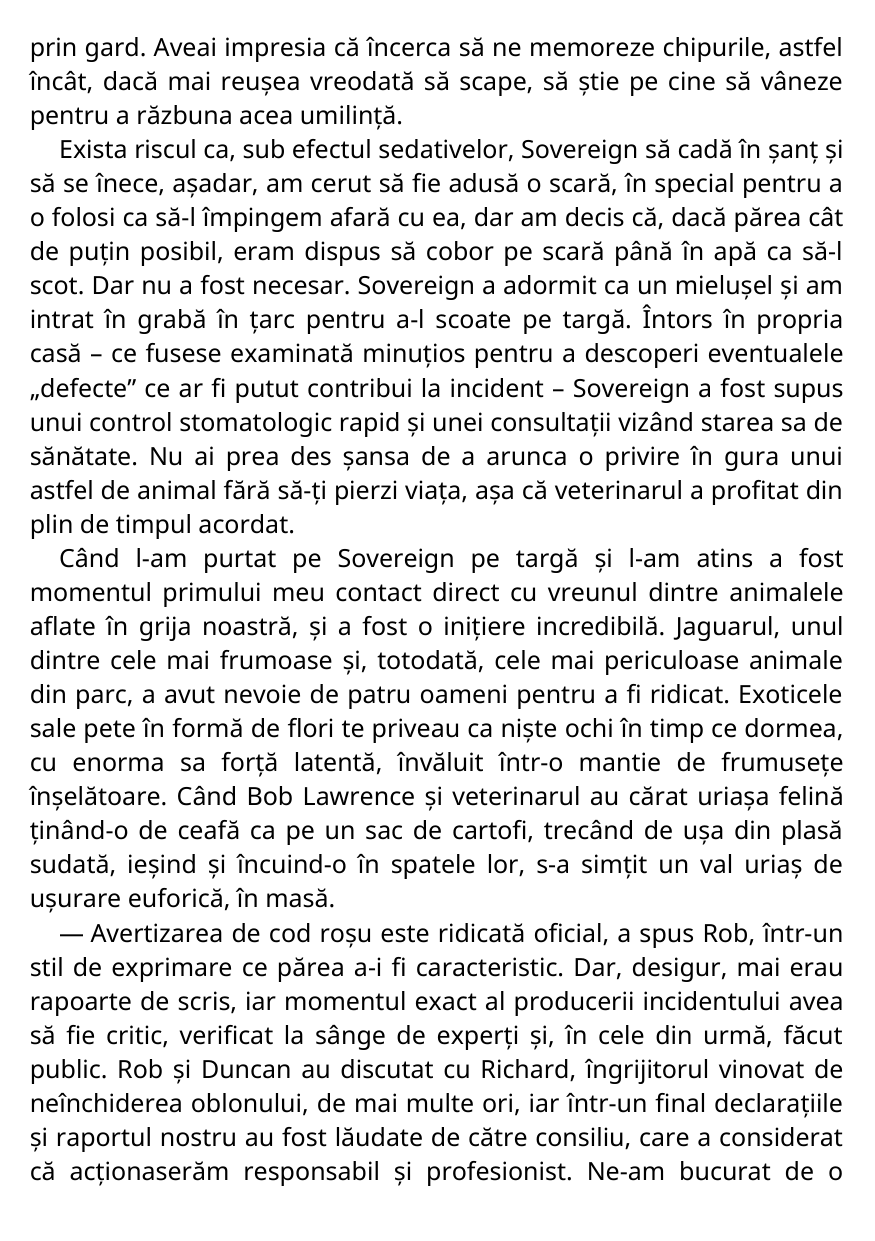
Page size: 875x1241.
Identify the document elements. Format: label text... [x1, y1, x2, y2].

text Exista riscul ca, sub efectul sedativelor, Sovereign să cadă în şanţ şi să se înece, aşadar, am cerut să fie adusă o scară, în special pentru a o folosi ca să-l împingem afară cu ea, dar am decis că, dacă părea cât de puţin posibil, eram dispus să cobor pe scară până în apă ca să-l scot. Dar nu a fost necesar. Sovereign a adormit ca un mieluşel şi am intrat în grabă în ţarc pentru a-l scoate pe targă. Întors în propria casă – ce fusese examinată minuţios pentru a descoperi eventualele „defecte” ce ar fi putut contribui la incident – Sovereign a fost supus unui control stomatologic rapid şi unei consultaţii vizând starea sa de sănătate. Nu ai prea des şansa de a arunca o privire în gura unui astfel de animal fără să-ţi pierzi viaţa, aşa că veterinarul a profitat din plin de timpul acordat. [29, 132, 844, 541]
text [29, 29, 844, 132]
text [29, 915, 844, 1188]
text Când l-am purtat pe Sovereign pe targă şi l-am atins a fost momentul primului meu contact direct cu vreunul dintre animalele aflate în grija noastră, şi a fost o iniţiere incredibilă. Jaguarul, unul dintre cele mai frumoase şi, totodată, cele mai periculoase animale din parc, a avut nevoie de patru oameni pentru a fi ridicat. Exoticele sale pete în formă de flori te priveau ca nişte ochi în timp ce dormea, cu enorma sa forţă latentă, învăluit într-o mantie de frumuseţe înşelătoare. Când Bob Lawrence şi veterinarul au cărat uriaşa felină ţinând-o de ceafă ca pe un sac de cartofi, trecând de uşa din plasă sudată, ieşind şi încuind-o în spatele lor, s-a simţit un val uriaş de uşurare euforică, în masă. [29, 541, 844, 915]
